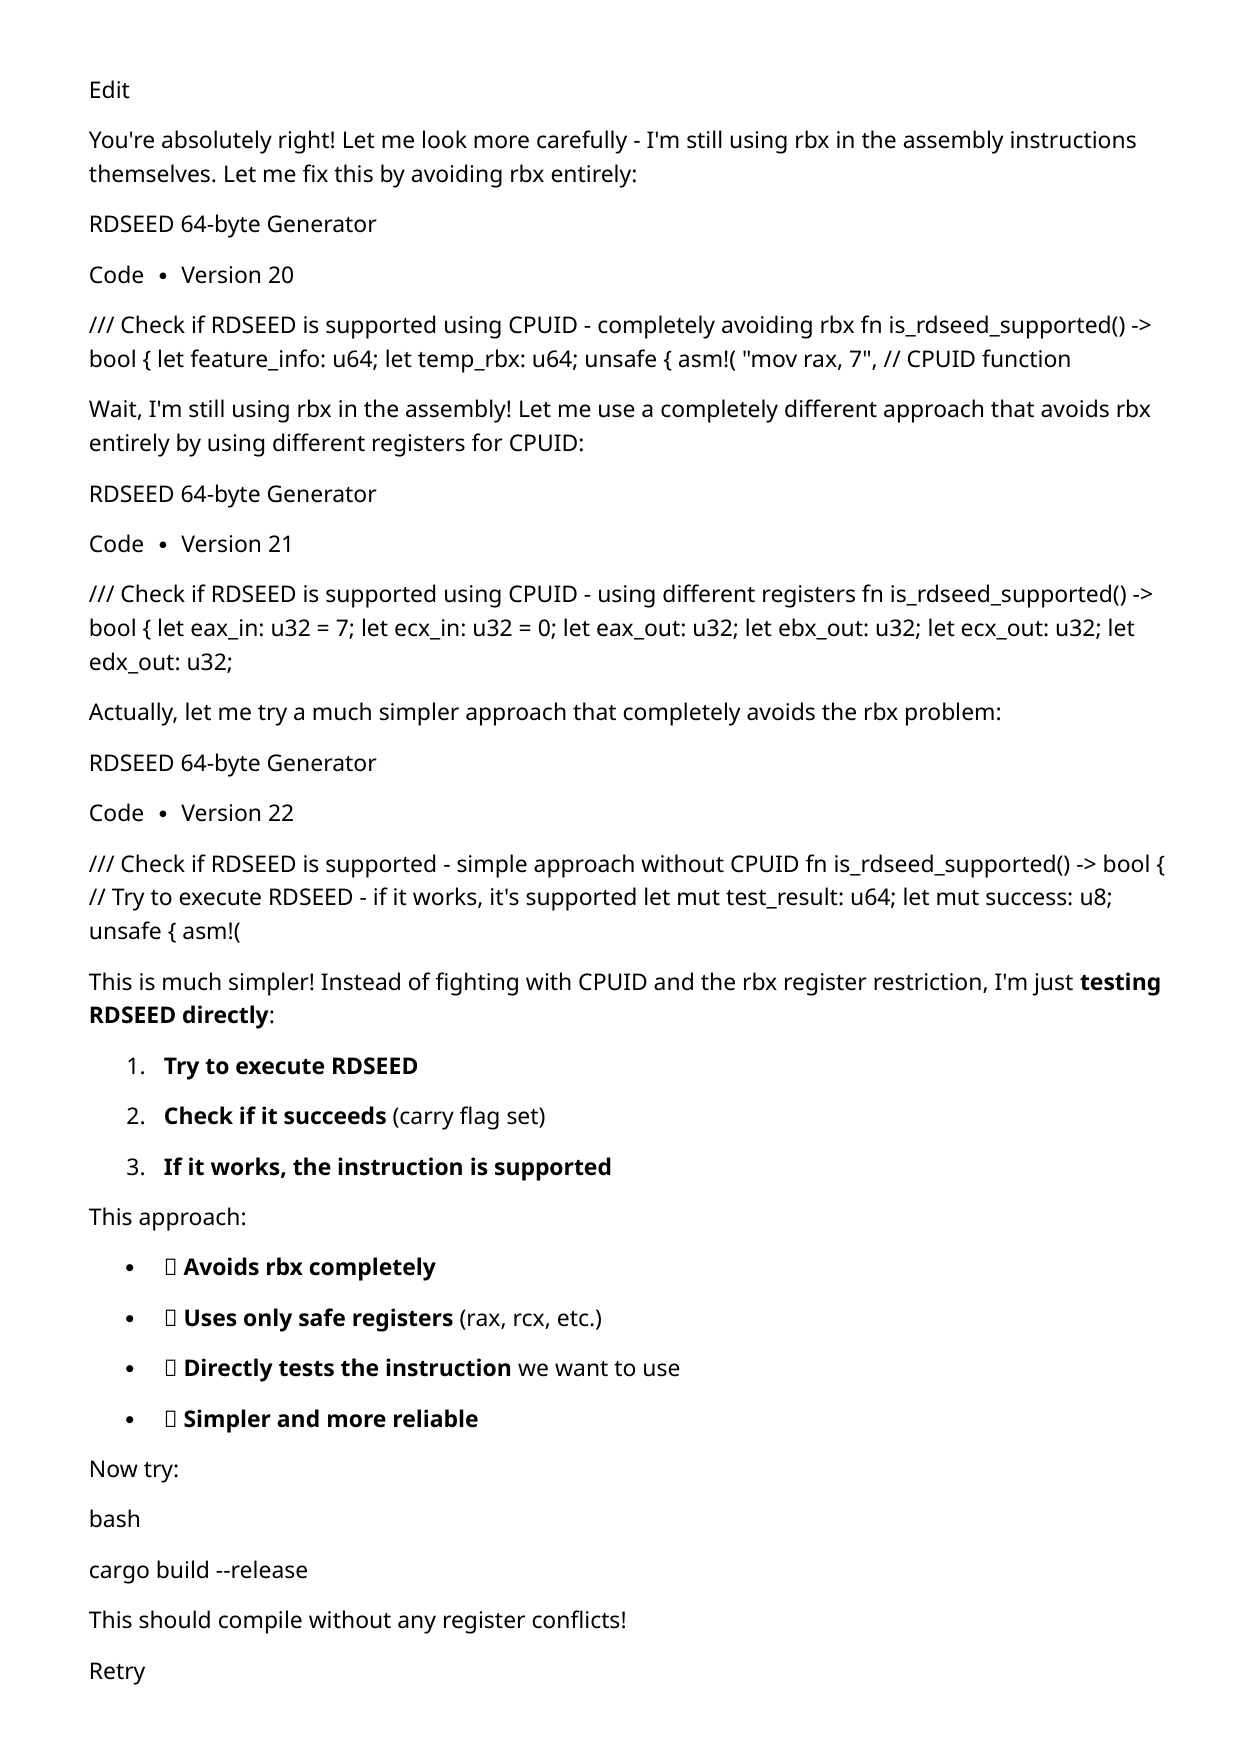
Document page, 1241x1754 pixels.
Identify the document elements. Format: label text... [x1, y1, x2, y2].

list ✅ Simpler and more reliable [126, 1403, 1167, 1434]
text This approach: [89, 1201, 1167, 1232]
list ✅ Avoids rbx completely [126, 1251, 1167, 1283]
list Check if it succeeds (carry flag set) [126, 1100, 1167, 1131]
text /// Check if RDSEED is supported - simple approach without CPUID fn is_rdseed_supported() -> bool { // Try to execute RDSEED - if it works, it's supported let mut test_result: u64; let mut success: u8; unsafe { asm!( [89, 848, 1167, 946]
text bash [89, 1503, 1167, 1535]
text This is much simpler! Instead of fighting with CPUID and the rbx register restriction, I'm just testing RDSEED directly: [89, 966, 1167, 1031]
text Now try: [89, 1453, 1167, 1484]
list ✅ Directly tests the instruction we want to use [126, 1352, 1167, 1383]
list Try to execute RDSEED [126, 1050, 1167, 1081]
text /// Check if RDSEED is supported using CPUID - completely avoiding rbx fn is_rdseed_supported() -> bool { let feature_info: u64; let temp_rbx: u64; unsafe { asm!( "mov rax, 7", // CPUID function [89, 309, 1167, 374]
text Wait, I'm still using rbx in the assembly! Let me use a completely different approach that avoids rbx entirely by using different registers for CPUID: [89, 393, 1167, 458]
text RDSEED 64-byte Generator [89, 208, 1167, 240]
text RDSEED 64-byte Generator [89, 478, 1167, 509]
text Code ∙ Version 20 [89, 259, 1167, 290]
text Code ∙ Version 22 [89, 797, 1167, 828]
text This should compile without any register conflicts! [89, 1604, 1167, 1636]
text RDSEED 64-byte Generator [89, 747, 1167, 778]
text /// Check if RDSEED is supported using CPUID - using different registers fn is_rdseed_supported() -> bool { let eax_in: u32 = 7; let ecx_in: u32 = 0; let eax_out: u32; let ebx_out: u32; let ecx_out: u32; let edx_out: u32; [89, 578, 1167, 677]
list ✅ Uses only safe registers (rax, rcx, etc.) [126, 1302, 1167, 1333]
text Code ∙ Version 21 [89, 528, 1167, 559]
text cargo build --release [89, 1554, 1167, 1585]
text You're absolutely right! Let me look more carefully - I'm still using rbx in the assembly instructions themselves. Let me fix this by avoiding rbx entirely: [89, 124, 1167, 189]
text Edit [89, 74, 1167, 105]
list If it works, the instruction is supported [126, 1151, 1167, 1182]
text Retry [89, 1655, 1167, 1686]
text Actually, let me try a much simpler approach that completely avoids the rbx problem: [89, 696, 1167, 728]
